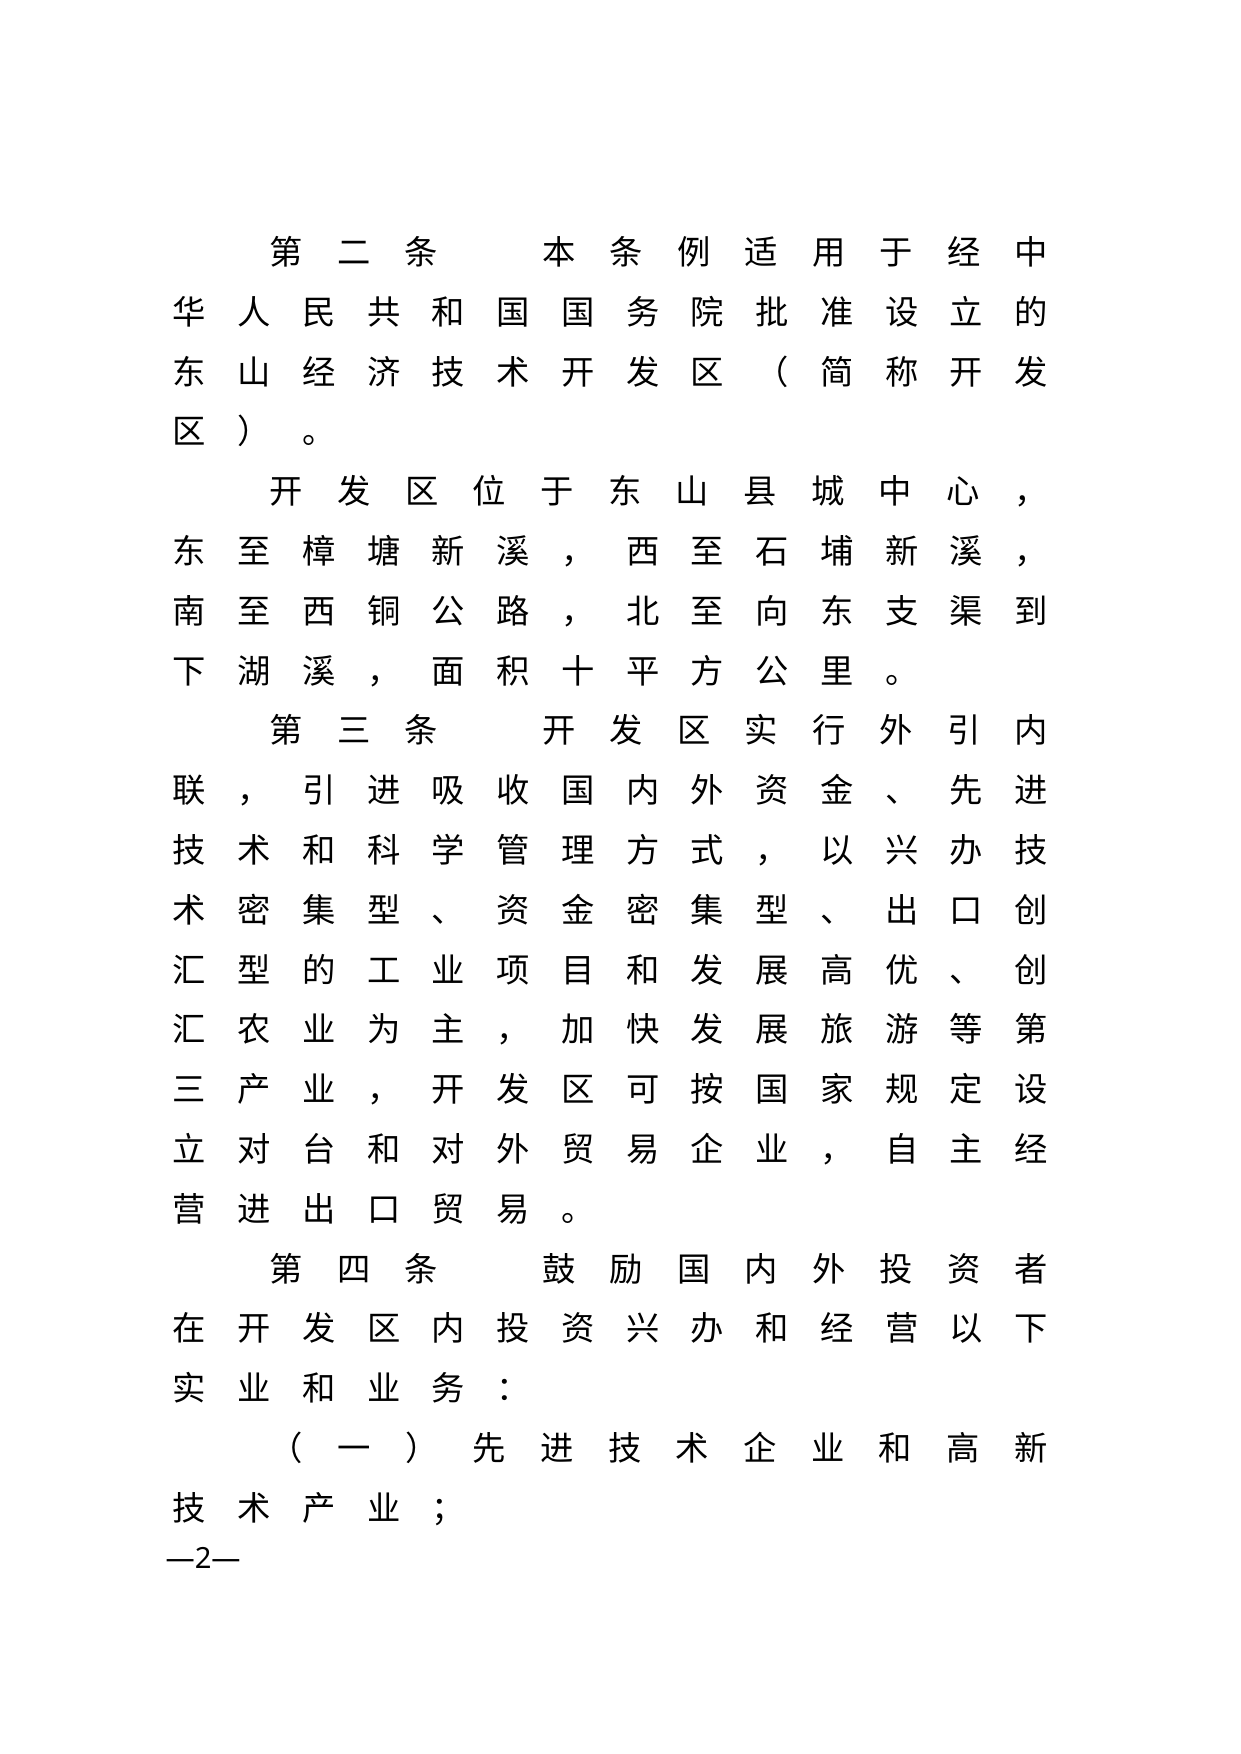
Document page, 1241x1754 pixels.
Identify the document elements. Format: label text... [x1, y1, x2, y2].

text （一）先进技术企业和高新技术产业； [172, 1416, 1079, 1536]
text 第二条 本条例适用于经中华人民共和国国务院批准设立的东山经济技术开发区（简称开发区）。 [172, 220, 1079, 459]
text 第三条 开发区实行外引内联，引进吸收国内外资金、先进技术和科学管理方式，以兴办技术密集型、资金密集型、出口创汇型的工业项目和发展高优、创汇农业为主，加快发展旅游等第三产业，开发区可按国家规定设立对台和对外贸易企业，自主经营进出口贸易。 [172, 698, 1079, 1237]
text 第四条 鼓励国内外投资者在开发区内投资兴办和经营以下实业和业务： [172, 1237, 1079, 1416]
text 开发区位于东山县城中心，东至樟塘新溪，西至石埔新溪，南至西铜公路，北至向东支渠到下湖溪，面积十平方公里。 [172, 459, 1079, 698]
